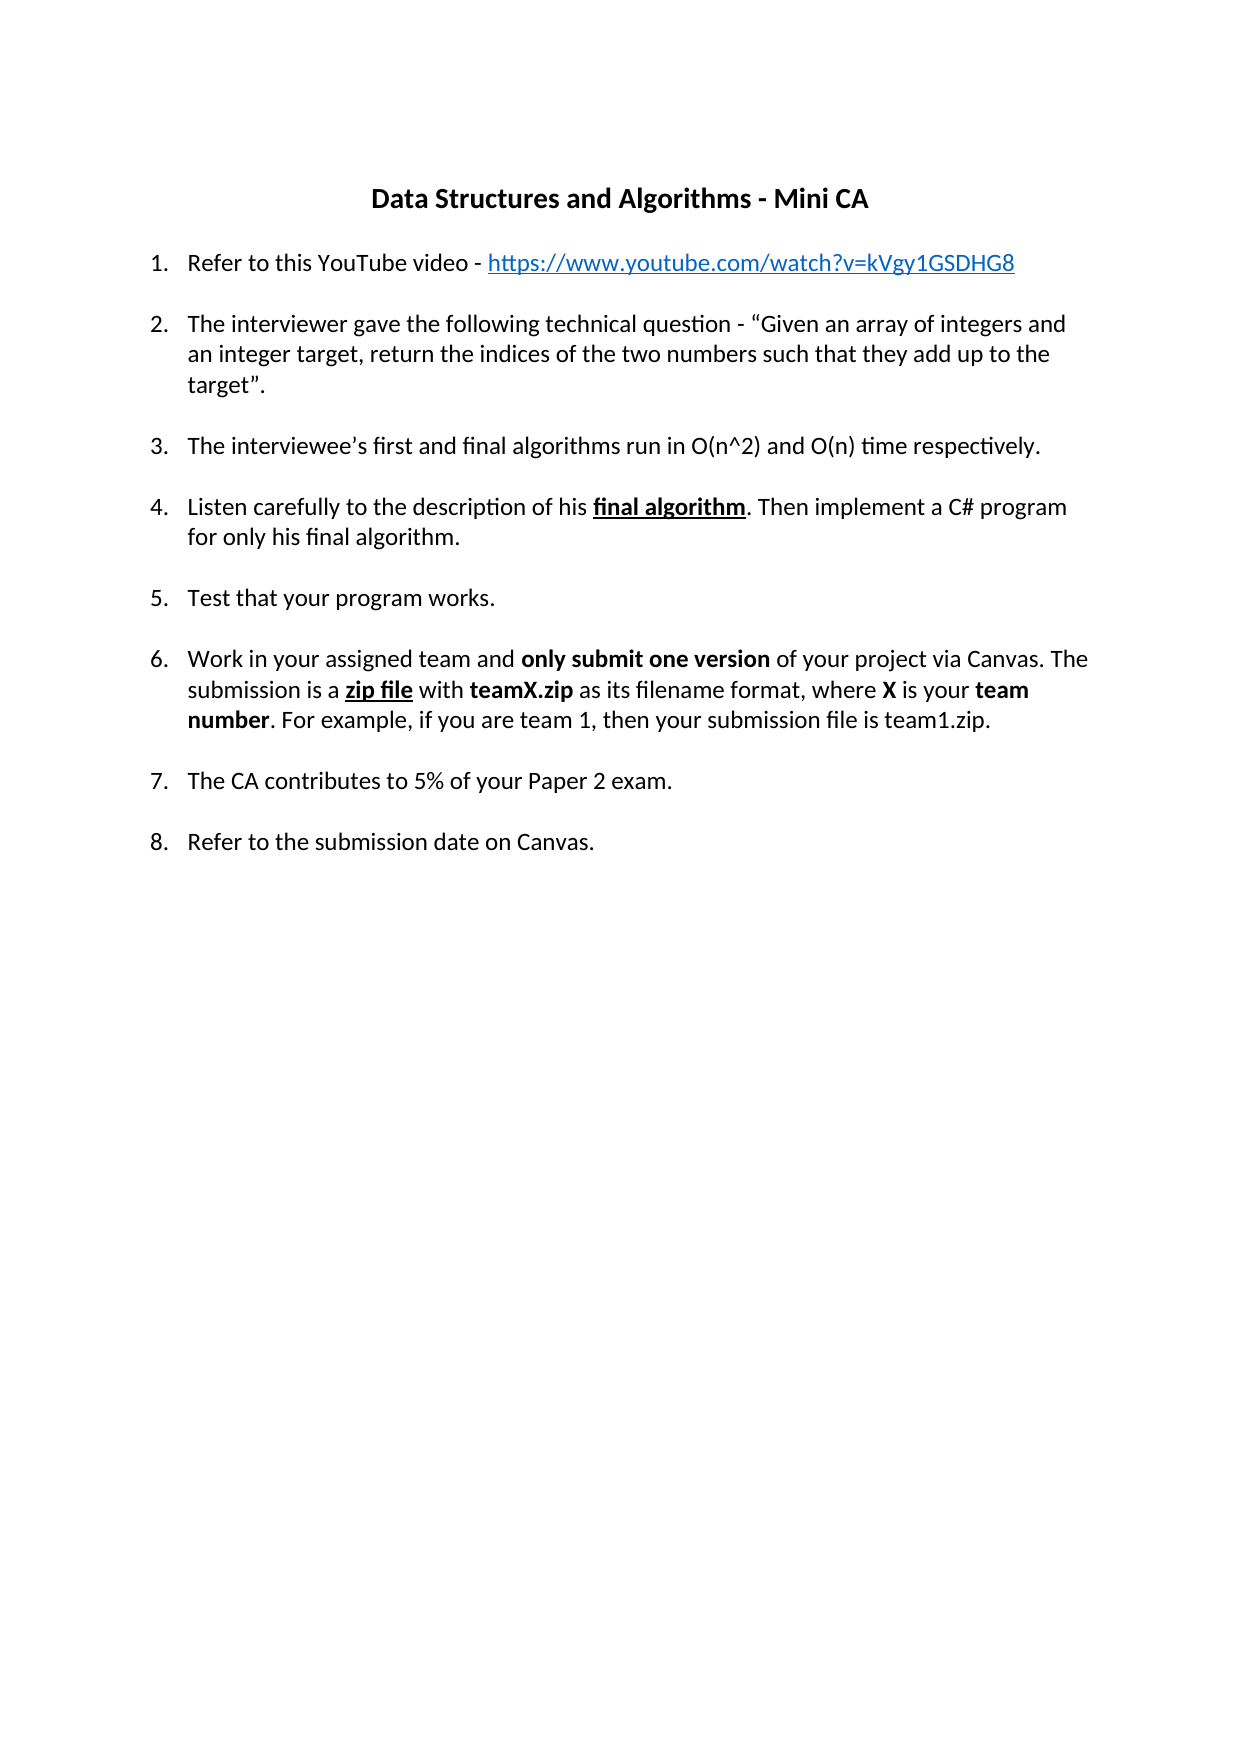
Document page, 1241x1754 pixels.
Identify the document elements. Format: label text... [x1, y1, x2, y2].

list Listen carefully to the description of his final algorithm. Then implement a C# program for only his final algorithm. [150, 491, 1090, 552]
list Refer to this YouTube video - https://www.youtube.com/watch?v=kVgy1GSDHG8 [150, 247, 1090, 277]
list The CA contributes to 5% of your Paper 2 exam. [150, 766, 1090, 796]
list The interviewee’s first and final algorithms run in O(n^2) and O(n) time respectively. [150, 430, 1090, 460]
list Test that your program works. [150, 582, 1090, 613]
list Work in your assigned team and only submit one version of your project via Canvas. The submission is a zip file with teamX.zip as its filename format, where X is your team number. For example, if you are team 1, then your submission file is team1.zip. [150, 643, 1090, 735]
list The interviewer gave the following technical question - “Given an array of integers and an integer target, return the indices of the two numbers such that they add up to the target”. [150, 308, 1090, 399]
list Refer to the submission date on Canvas. [150, 827, 1090, 857]
text Data Structures and Algorithms - Mini CA [150, 181, 1090, 216]
